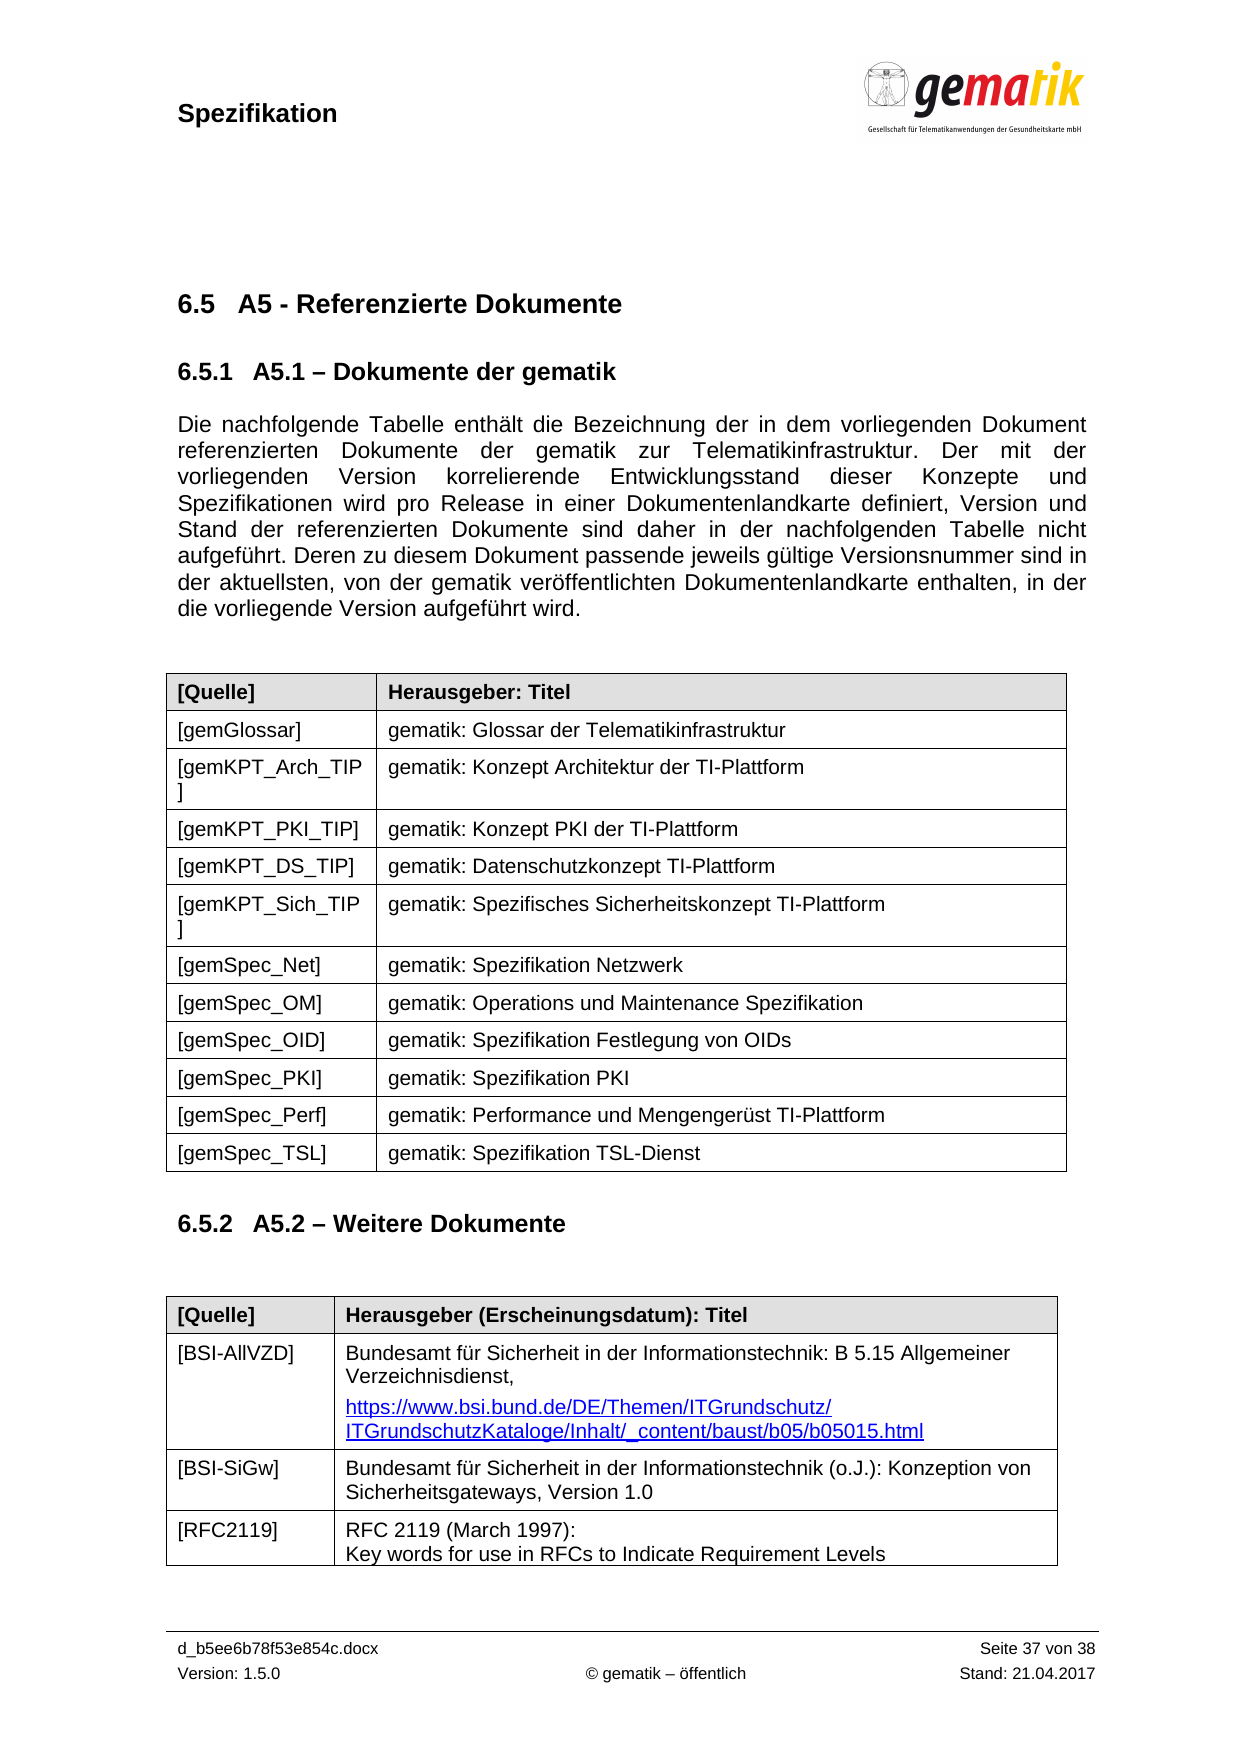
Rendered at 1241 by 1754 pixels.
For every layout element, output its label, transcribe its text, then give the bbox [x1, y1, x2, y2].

table_cell [BSI-SiGw] [167, 1450, 334, 1510]
table_cell gematik: Performance und Mengengerüst TI-Plattform [377, 1097, 1066, 1133]
table_cell [gemSpec_OID] [167, 1022, 376, 1058]
table_cell [gemSpec_TSL] [167, 1134, 376, 1171]
table_cell [gemGlossar] [167, 711, 376, 748]
text Die nachfolgende Tabelle enthält die Bezeichnung der in dem vorliegenden Dokument referenzierten Dokumente der gematik zur Telematikinfrastruktur. Der mit der vorliegenden Version korrelierende Entwicklungsstand dieser Konzepte und Spezifikationen wird pro Release in einer Dokumentenlandkarte definiert, Version und Stand der referenzierten Dokumente sind daher in der nachfolgenden Tabelle nicht aufgeführt. Deren zu diesem Dokument passende jeweils gültige Versionsnummer sind in der aktuellsten, von der gematik veröffentlichten Dokumentenlandkarte enthalten, in der die vorliegende Version aufgeführt wird. [177, 411, 1087, 621]
table_cell gematik: Spezifikation PKI [377, 1059, 1066, 1096]
table_cell gematik: Spezifisches Sicherheitskonzept TI-Plattform [377, 885, 1066, 946]
table_cell [gemKPT_Sich_TIP] [167, 885, 376, 946]
table_cell [gemSpec_Net] [167, 947, 376, 983]
table_cell [gemKPT_Arch_TIP] [167, 749, 376, 809]
table_cell gematik: Spezifikation TSL-Dienst [377, 1134, 1066, 1171]
table_cell gematik: Konzept Architektur der TI-Plattform [377, 749, 1066, 809]
picture [855, 56, 1087, 143]
table_cell Bundesamt für Sicherheit in der Informationstechnik: B 5.15 Allgemeiner Verzeichnisdienst, https://www.bsi.bund.de/DE/Themen/ITGrundschutz/ITGrundschutzKataloge/Inhalt/_content/baust/b05/b05015.html [335, 1334, 1057, 1449]
table_cell gematik: Spezifikation Netzwerk [377, 947, 1066, 983]
table_cell gematik: Glossar der Telematikinfrastruktur [377, 711, 1066, 748]
table_header Herausgeber: Titel [377, 674, 1066, 710]
table_header [Quelle] [167, 1297, 334, 1333]
subtitle A5.2 – Weitere Dokumente [177, 1209, 1087, 1238]
table_cell gematik: Spezifikation Festlegung von OIDs [377, 1022, 1066, 1058]
subtitle A5 - Referenzierte Dokumente [177, 288, 1087, 319]
table_cell [gemSpec_OM] [167, 984, 376, 1021]
table_cell [RFC2119] [167, 1511, 334, 1565]
table_header Herausgeber (Erscheinungsdatum): Titel [335, 1297, 1057, 1333]
table_cell RFC 2119 (March 1997): Key words for use in RFCs to Indicate Requirement Levels http://www.rfc-editor.org/rfc/rfc2119.txt [335, 1511, 1057, 1565]
table_cell [gemKPT_DS_TIP] [167, 848, 376, 884]
table_cell [gemKPT_PKI_TIP] [167, 810, 376, 847]
table_cell gematik: Operations und Maintenance Spezifikation [377, 984, 1066, 1021]
table_cell [gemSpec_PKI] [167, 1059, 376, 1096]
table_cell Bundesamt für Sicherheit in der Informationstechnik (o.J.): Konzeption von Sicherheitsgateways, Version 1.0 [335, 1450, 1057, 1510]
table_cell [gemSpec_Perf] [167, 1097, 376, 1133]
subtitle A5.1 – Dokumente der gematik [177, 357, 1087, 386]
table_cell gematik: Datenschutzkonzept TI-Plattform [377, 848, 1066, 884]
table_cell gematik: Konzept PKI der TI-Plattform [377, 810, 1066, 847]
table_cell [BSI-AllVZD] [167, 1334, 334, 1449]
table_header [Quelle] [167, 674, 376, 710]
